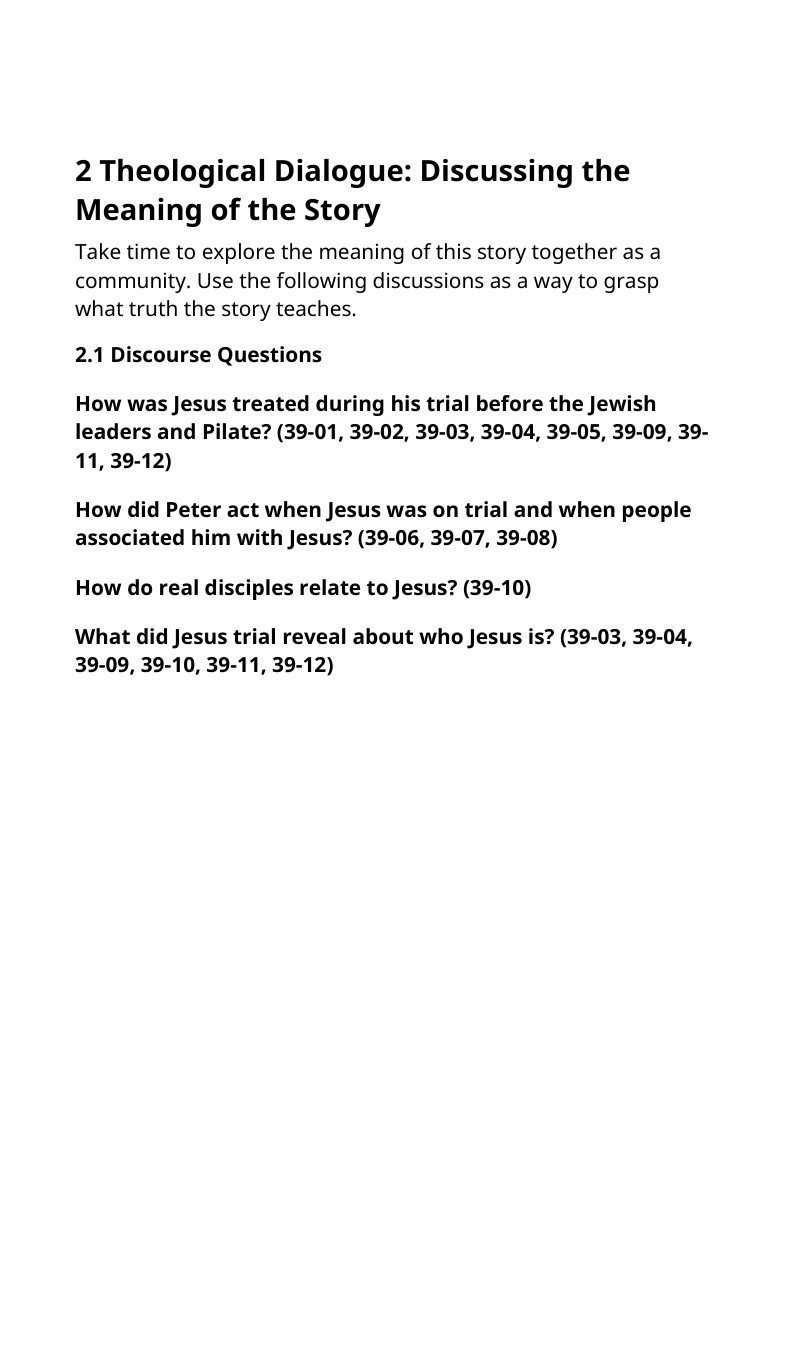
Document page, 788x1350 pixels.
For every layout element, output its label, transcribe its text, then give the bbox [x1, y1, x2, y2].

subtitle 2.1 Discourse Questions [75, 340, 712, 368]
subtitle What did Jesus trial reveal about who Jesus is? (39-03, 39-04, 39-09, 39-10, 39-11, 39-12) [75, 622, 712, 679]
subtitle How was Jesus treated during his trial before the Jewish leaders and Pilate? (39-01, 39-02, 39-03, 39-04, 39-05, 39-09, 39-11, 39-12) [75, 389, 712, 474]
subtitle How did Peter act when Jesus was on trial and when people associated him with Jesus? (39-06, 39-07, 39-08) [75, 495, 712, 552]
subtitle 2 Theological Dialogue: Discussing the Meaning of the Story [75, 150, 712, 229]
subtitle How do real disciples relate to Jesus? (39-10) [75, 573, 712, 601]
text Take time to explore the meaning of this story together as a community. Use the following discussions as a way to grasp what truth the story teaches. [75, 238, 712, 323]
